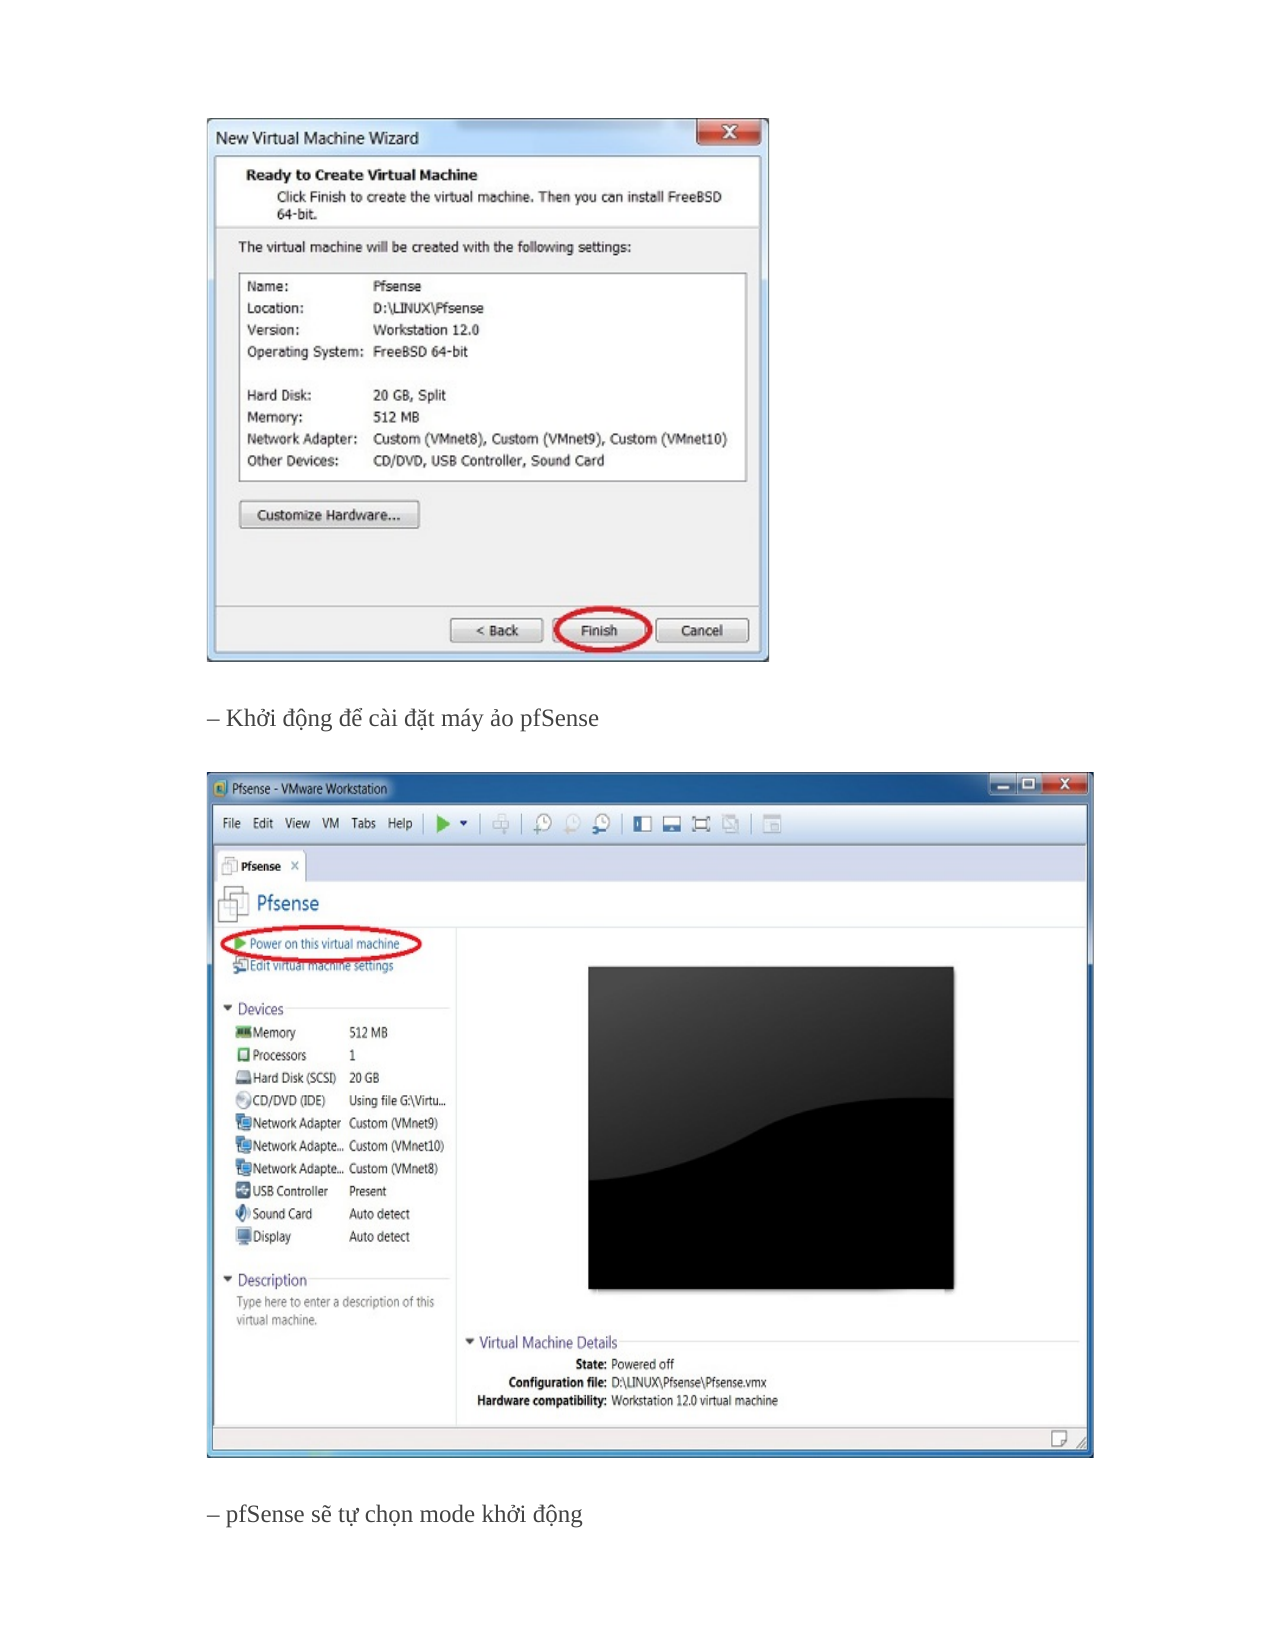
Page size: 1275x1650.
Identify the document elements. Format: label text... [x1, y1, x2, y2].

text – pfSense sẽ tự chọn mode khởi động [207, 1499, 1186, 1527]
text – Khởi động để cài đặt máy ảo pfSense [207, 703, 1186, 731]
picture [206, 118, 770, 662]
picture [206, 772, 1094, 1458]
